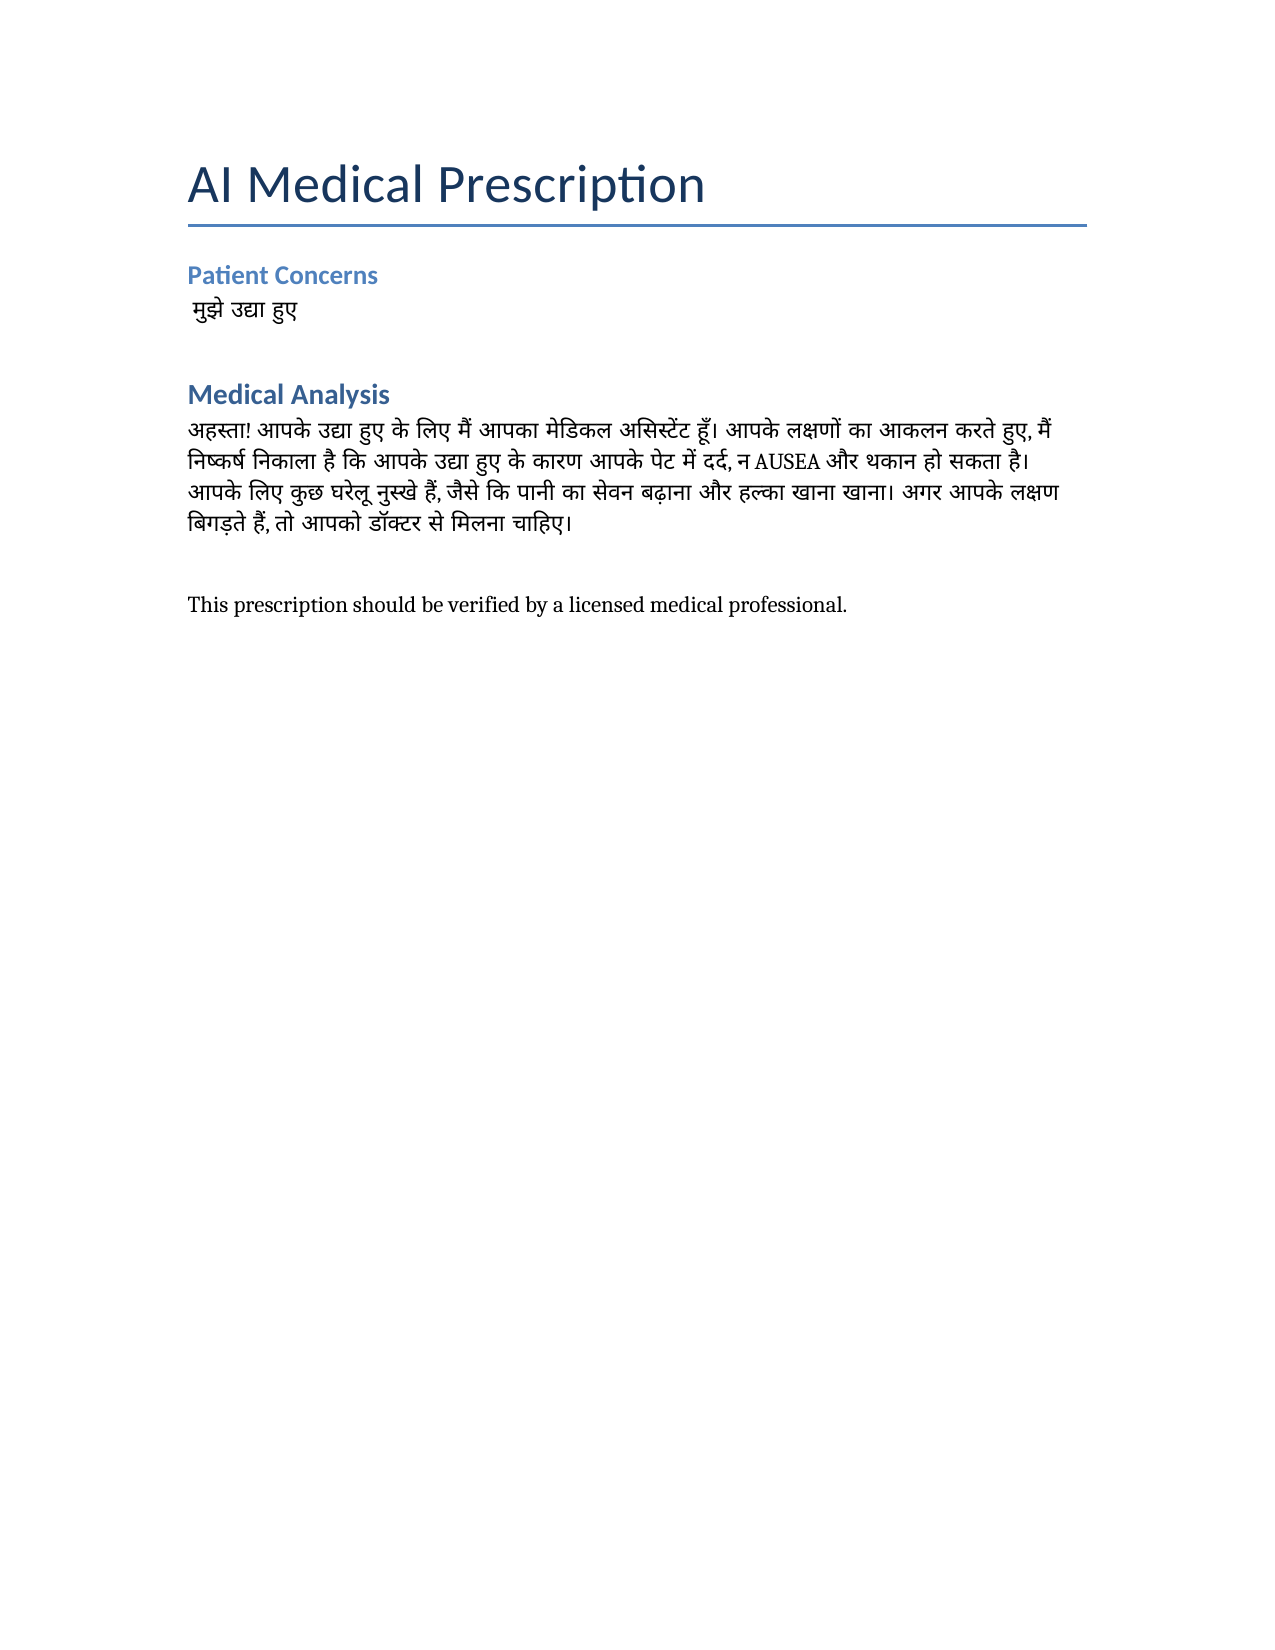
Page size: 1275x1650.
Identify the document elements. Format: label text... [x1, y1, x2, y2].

text This prescription should be verified by a licensed medical professional. [187, 562, 1087, 618]
title AI Medical Prescription [187, 150, 1087, 227]
subtitle Patient Concerns [187, 258, 1087, 291]
subtitle Medical Analysis [187, 376, 1087, 412]
text अहस्ता! आपके उद्या हुए के लिए मैं आपका मेडिकल असिस्टेंट हूँ। आपके लक्षणों का आकलन करते हुए, मैं निष्कर्ष निकाला है कि आपके उद्या हुए के कारण आपके पेट में दर्द, नAUSEA और थकान हो सकता है। आपके लिए कुछ घरेलू नुस्खे हैं, जैसे कि पानी का सेवन बढ़ाना और हल्का खाना खाना। अगर आपके लक्षण बिगड़ते हैं, तो आपको डॉक्टर से मिलना चाहिए। [187, 417, 1087, 537]
text मुझे उद्या हुए [204, 296, 1087, 322]
